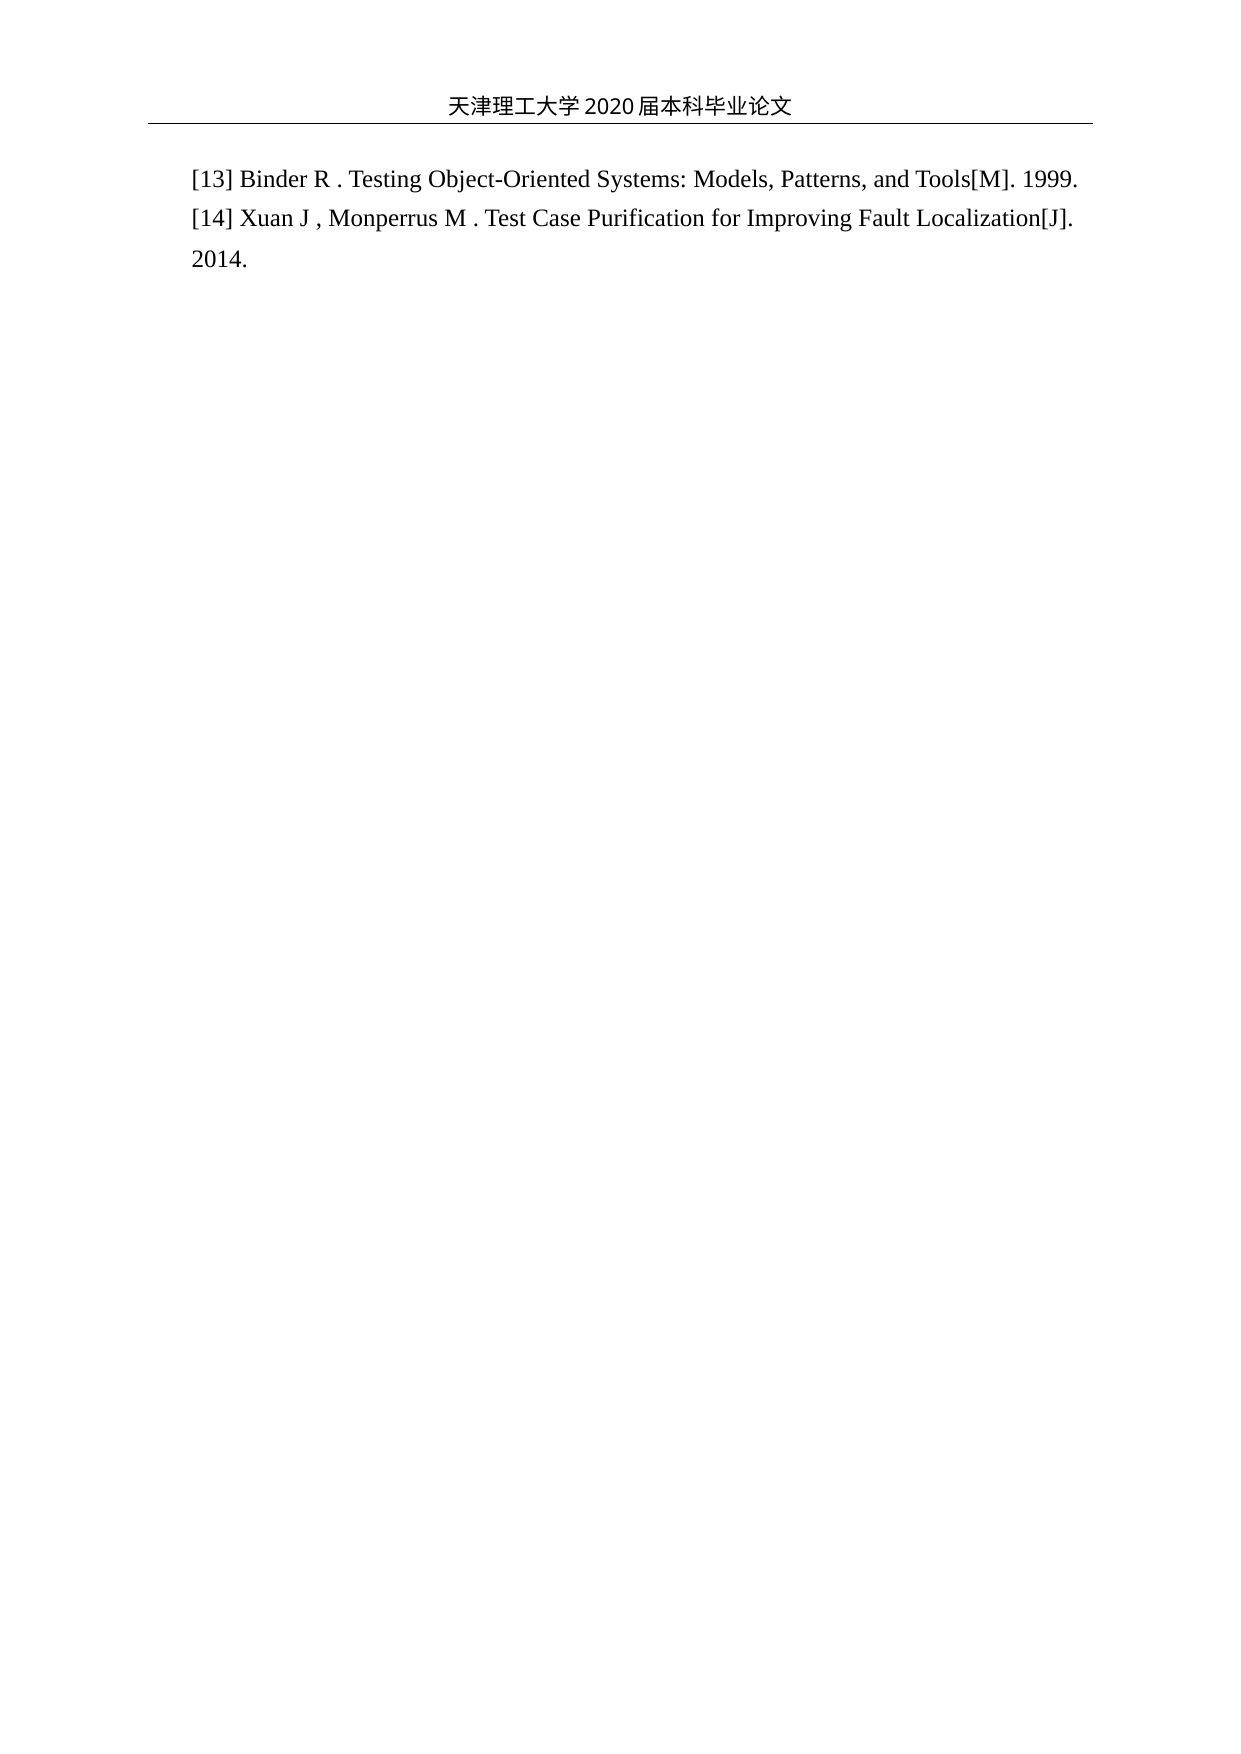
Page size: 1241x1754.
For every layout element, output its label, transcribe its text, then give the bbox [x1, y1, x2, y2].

text [14] Xuan J , Monperrus M . Test Case Purification for Improving Fault Localization[J]. 2014. [191, 202, 1093, 275]
text [13] Binder R . Testing Object-Oriented Systems: Models, Patterns, and Tools[M]. 1999. [191, 162, 1093, 194]
